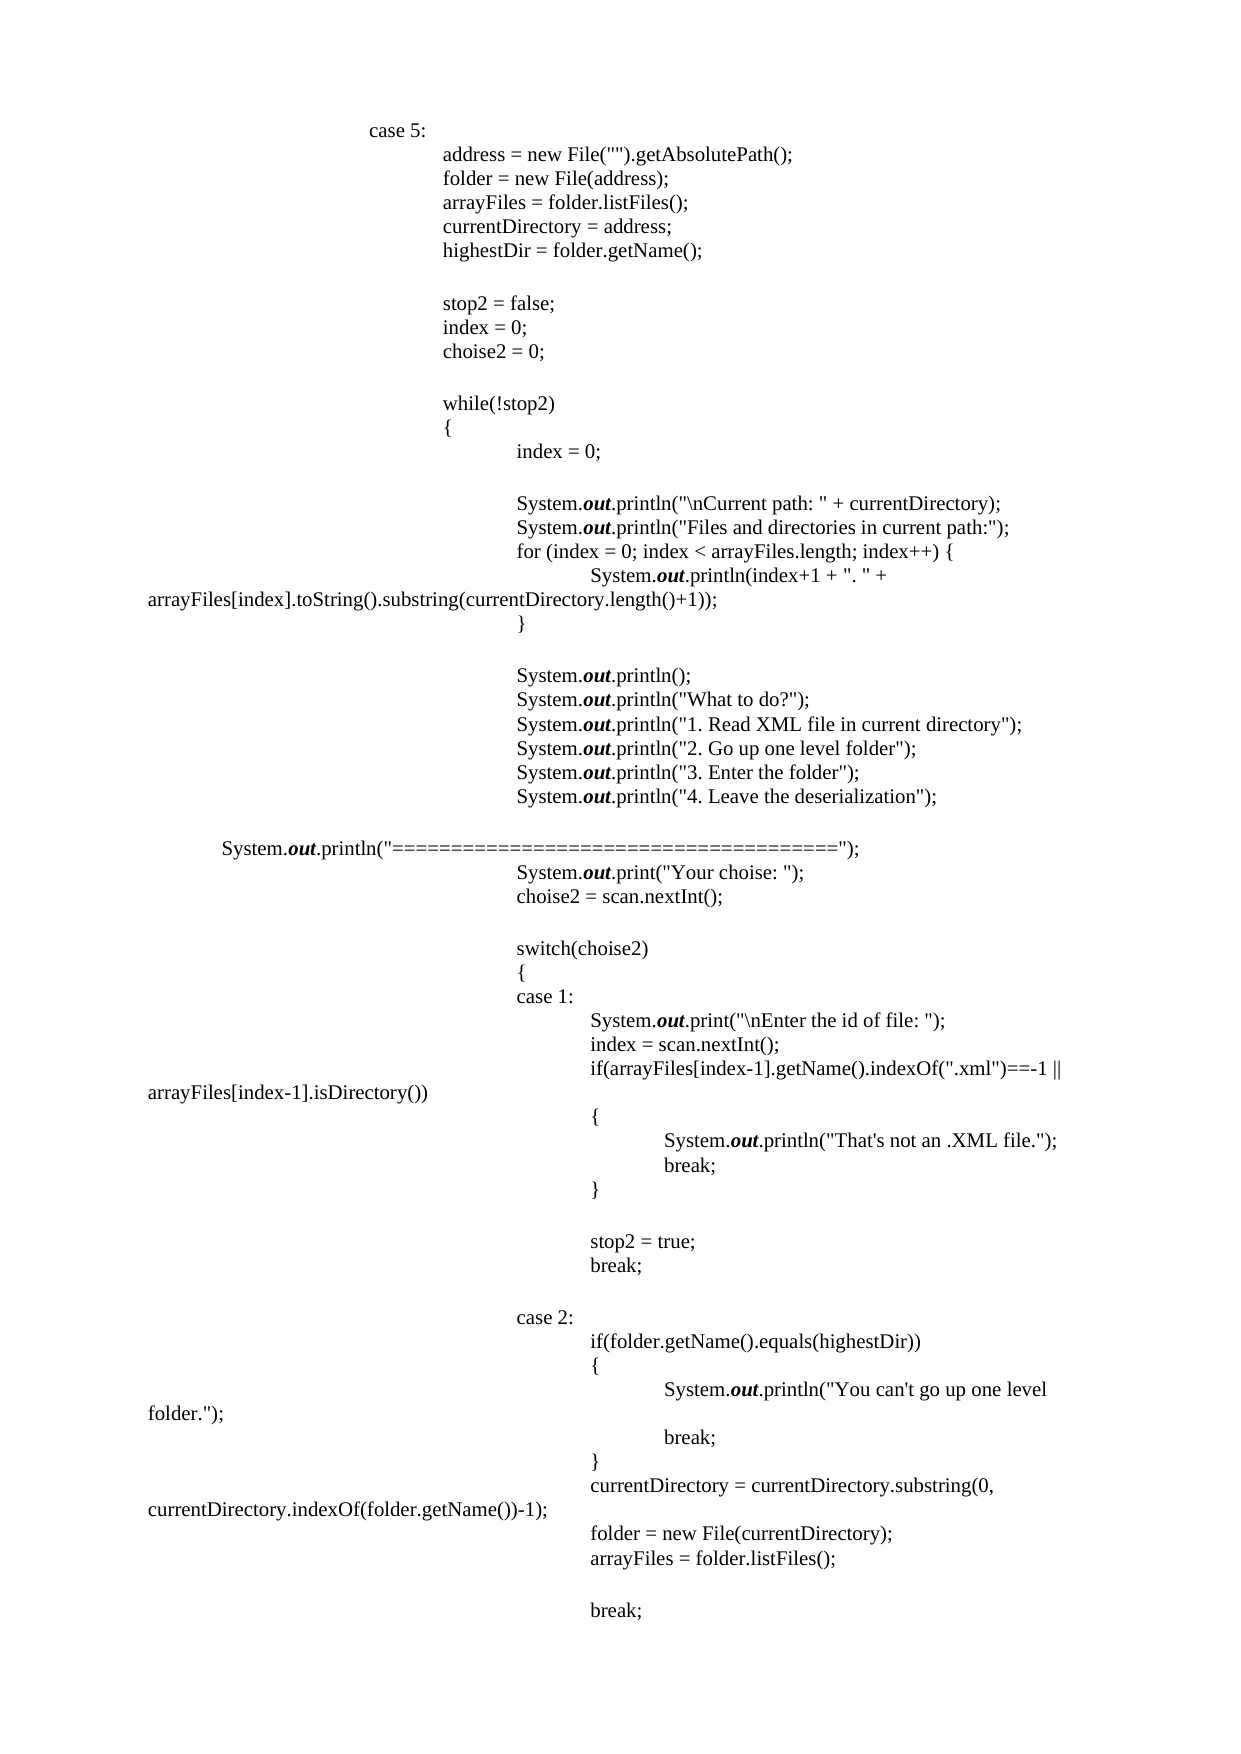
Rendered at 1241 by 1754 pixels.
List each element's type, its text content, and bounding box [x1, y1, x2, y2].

text folder = new File(currentDirectory); [148, 1521, 1122, 1545]
text stop2 = true; [148, 1229, 1122, 1253]
text System.out.print("\nEnter the id of file: "); [148, 1008, 1122, 1032]
text System.out.print("Your choise: "); [148, 860, 1122, 884]
text { [148, 415, 1122, 439]
text case 5: [148, 118, 1122, 142]
text index = 0; [148, 439, 1122, 463]
text if(folder.getName().equals(highestDir)) [148, 1329, 1122, 1353]
text highestDir = folder.getName(); [148, 238, 1122, 262]
text System.out.println(index+1 + ". " + arrayFiles[index].toString().substring(currentDirectory.length()+1)); [148, 563, 1122, 611]
text System.out.println("4. Leave the deserialization"); [148, 784, 1122, 808]
text choise2 = 0; [148, 339, 1122, 363]
text System.out.println("Files and directories in current path:"); [148, 515, 1122, 539]
text case 2: [148, 1305, 1122, 1329]
text choise2 = scan.nextInt(); [148, 884, 1122, 908]
text case 1: [148, 984, 1122, 1008]
text System.out.println("2. Go up one level folder"); [148, 736, 1122, 759]
text currentDirectory = address; [148, 214, 1122, 238]
text break; [148, 1597, 1122, 1622]
text for (index = 0; index < arrayFiles.length; index++) { [148, 539, 1122, 563]
text { [148, 1104, 1122, 1128]
text System.out.println("You can't go up one level folder."); [148, 1377, 1122, 1425]
text System.out.println("======================================"); [148, 808, 1122, 860]
text index = scan.nextInt(); [148, 1032, 1122, 1056]
text } [148, 611, 1122, 635]
text System.out.println("3. Enter the folder"); [148, 759, 1122, 784]
text arrayFiles = folder.listFiles(); [148, 1545, 1122, 1569]
text stop2 = false; [148, 291, 1122, 314]
text System.out.println("What to do?"); [148, 687, 1122, 711]
text if(arrayFiles[index-1].getName().indexOf(".xml")==-1 || arrayFiles[index-1].isDirectory()) [148, 1056, 1122, 1104]
text System.out.println("1. Read XML file in current directory"); [148, 711, 1122, 736]
text break; [148, 1152, 1122, 1177]
text currentDirectory = currentDirectory.substring(0, currentDirectory.indexOf(folder.getName())-1); [148, 1473, 1122, 1521]
text System.out.println("\nCurrent path: " + currentDirectory); [148, 491, 1122, 515]
text break; [148, 1425, 1122, 1449]
text } [148, 1449, 1122, 1473]
text folder = new File(address); [148, 166, 1122, 190]
text address = new File("").getAbsolutePath(); [148, 142, 1122, 166]
text while(!stop2) [148, 391, 1122, 415]
text switch(choise2) [148, 936, 1122, 960]
text break; [148, 1253, 1122, 1277]
text arrayFiles = folder.listFiles(); [148, 190, 1122, 214]
text index = 0; [148, 314, 1122, 339]
text System.out.println("That's not an .XML file."); [148, 1128, 1122, 1152]
text } [148, 1177, 1122, 1201]
text { [148, 960, 1122, 984]
text System.out.println(); [148, 663, 1122, 687]
text { [148, 1353, 1122, 1377]
